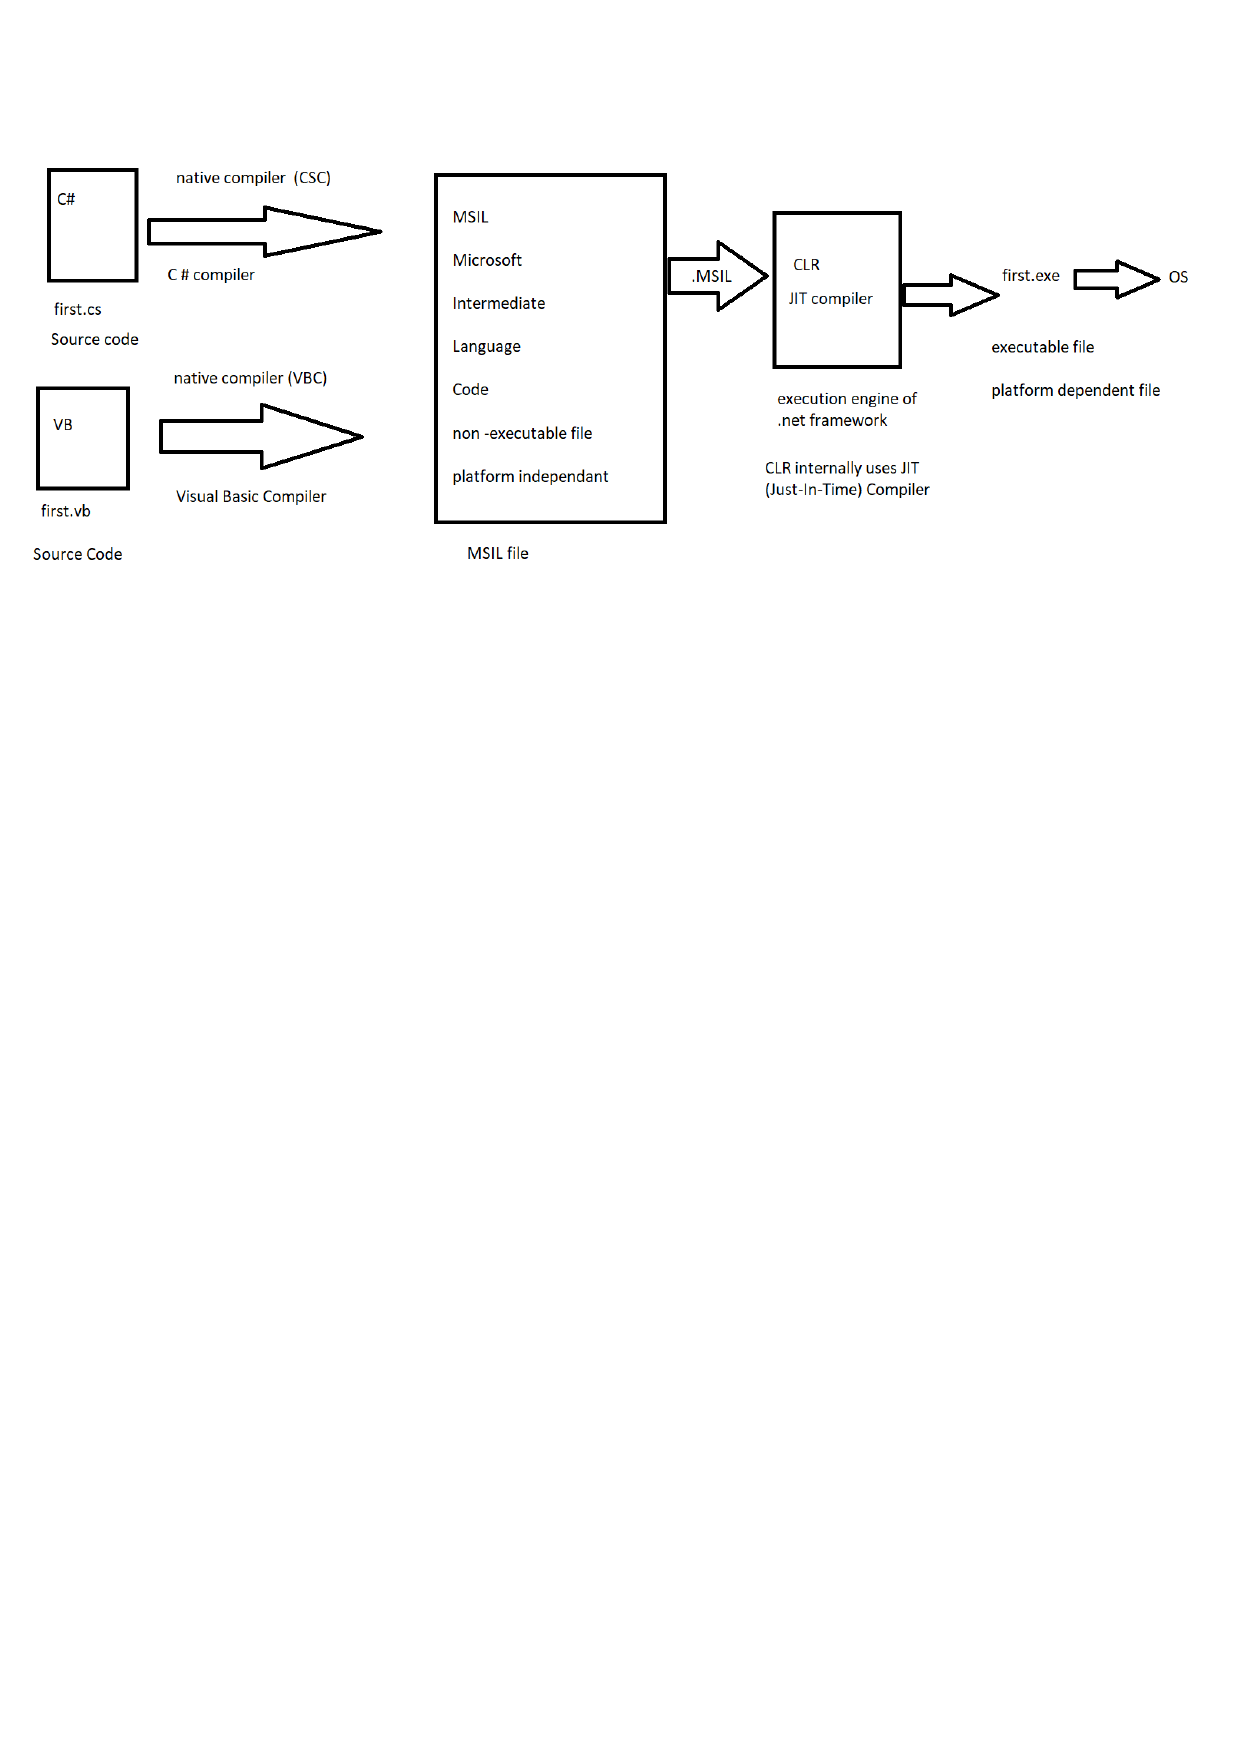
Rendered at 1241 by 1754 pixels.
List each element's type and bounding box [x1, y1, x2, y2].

picture [29, 150, 1196, 577]
